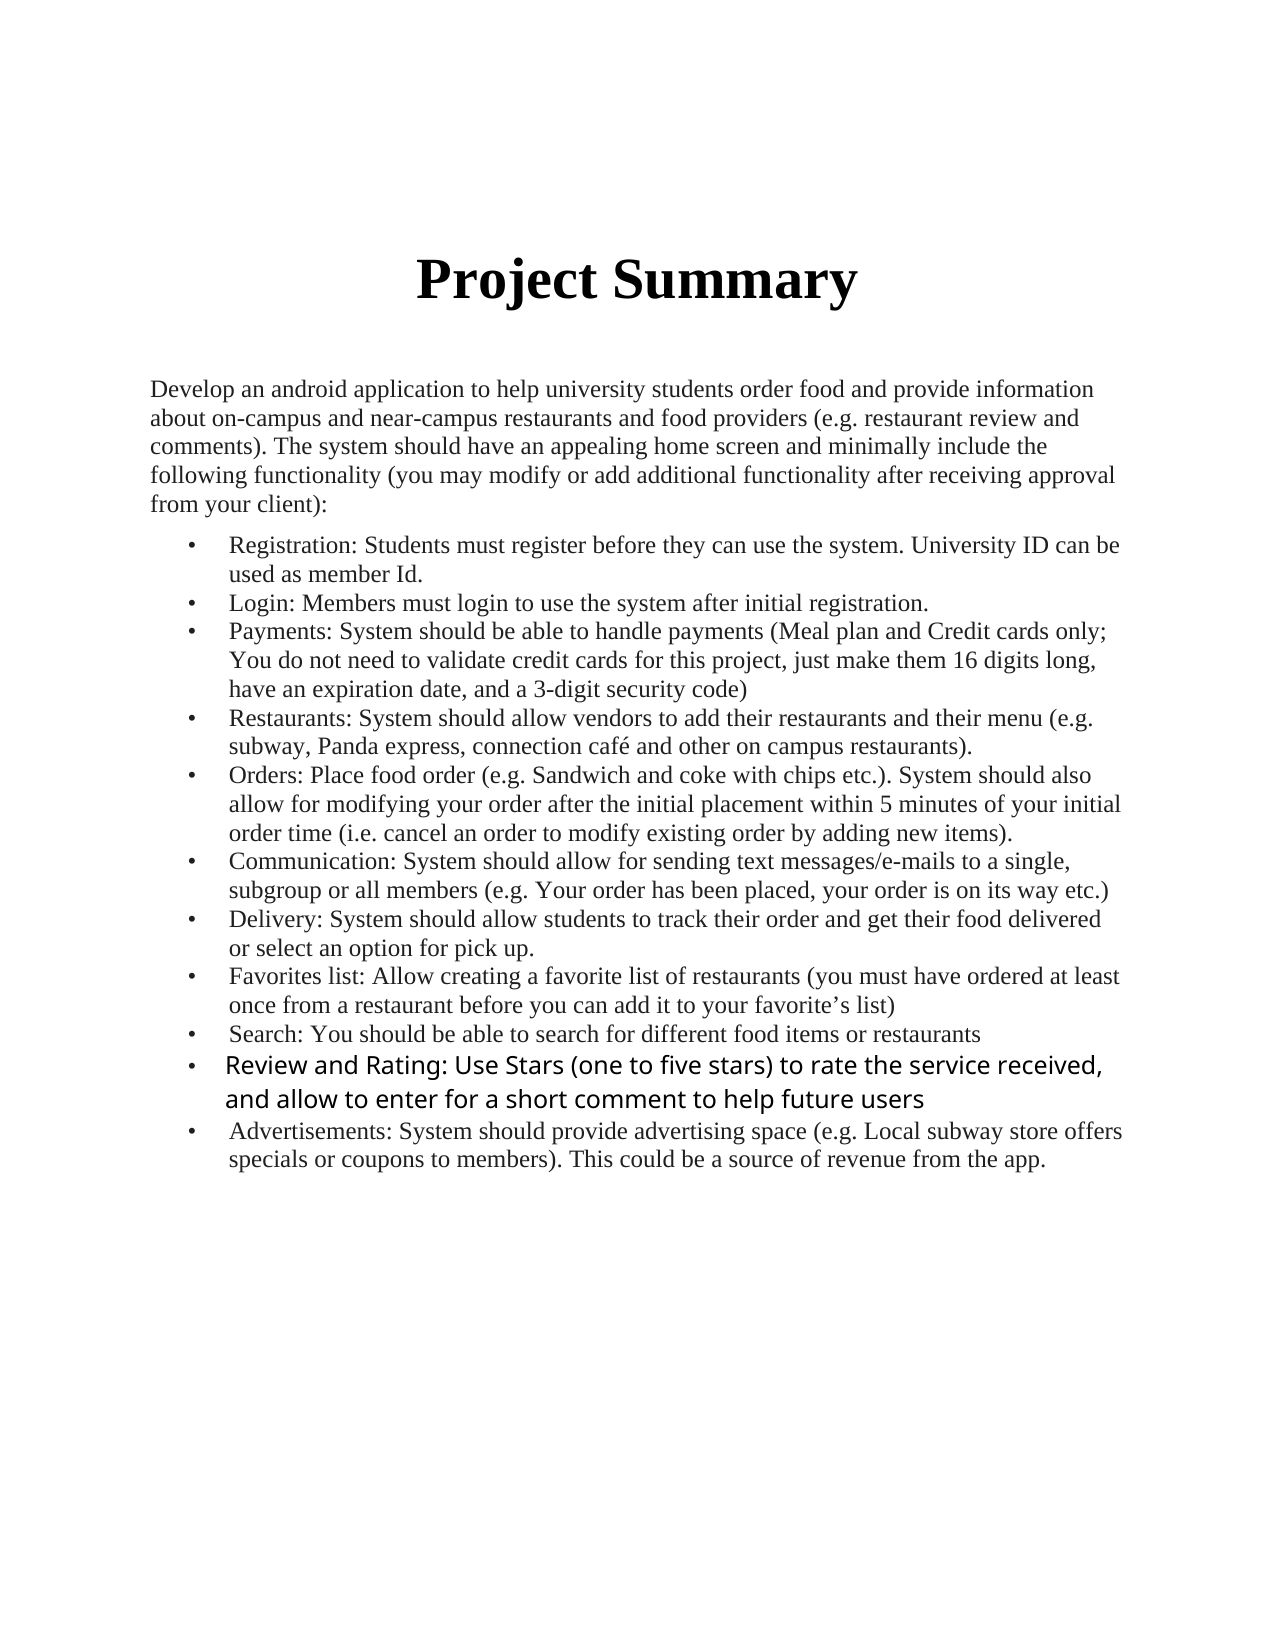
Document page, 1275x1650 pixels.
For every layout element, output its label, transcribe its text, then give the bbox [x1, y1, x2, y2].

list Advertisements: System should provide advertising space (e.g. Local subway store offers specials or coupons to members). This could be a source of revenue from the app. [187, 1116, 1125, 1173]
list Communication: System should allow for sending text messages/e-mails to a single, subgroup or all members (e.g. Your order has been placed, your order is on its way etc.) [187, 846, 1125, 904]
list Orders: Place food order (e.g. Sandwich and coke with chips etc.). System should also allow for modifying your order after the initial placement within 5 minutes of your initial order time (i.e. cancel an order to modify existing order by adding new items). [187, 760, 1125, 846]
list Favorites list: Allow creating a favorite list of restaurants (you must have ordered at least once from a restaurant before you can add it to your favorite’s list) [187, 961, 1125, 1019]
text Project Summary [150, 243, 1125, 311]
list Registration: Students must register before they can use the system. University ID can be used as member Id. [187, 530, 1125, 588]
list Delivery: System should allow students to track their order and get their food delivered or select an option for pick up. [187, 904, 1125, 961]
list Review and Rating: Use Stars (one to five stars) to rate the service received, and allow to enter for a short comment to help future users [187, 1048, 1125, 1116]
list Payments: System should be able to handle payments (Meal plan and Credit cards only; You do not need to validate credit cards for this project, just make them 16 digits long, have an expiration date, and a 3-digit security code) [187, 616, 1125, 703]
list Search: You should be able to search for different food items or restaurants [187, 1019, 1125, 1048]
list Login: Members must login to use the system after initial registration. [187, 588, 1125, 616]
list Restaurants: System should allow vendors to add their restaurants and their menu (e.g. subway, Panda express, connection café and other on campus restaurants). [187, 703, 1125, 760]
text Develop an android application to help university students order food and provide information about on-campus and near-campus restaurants and food providers (e.g. restaurant review and comments). The system should have an appealing home screen and minimally include the following functionality (you may modify or add additional functionality after receiving approval from your client): [150, 374, 1125, 518]
